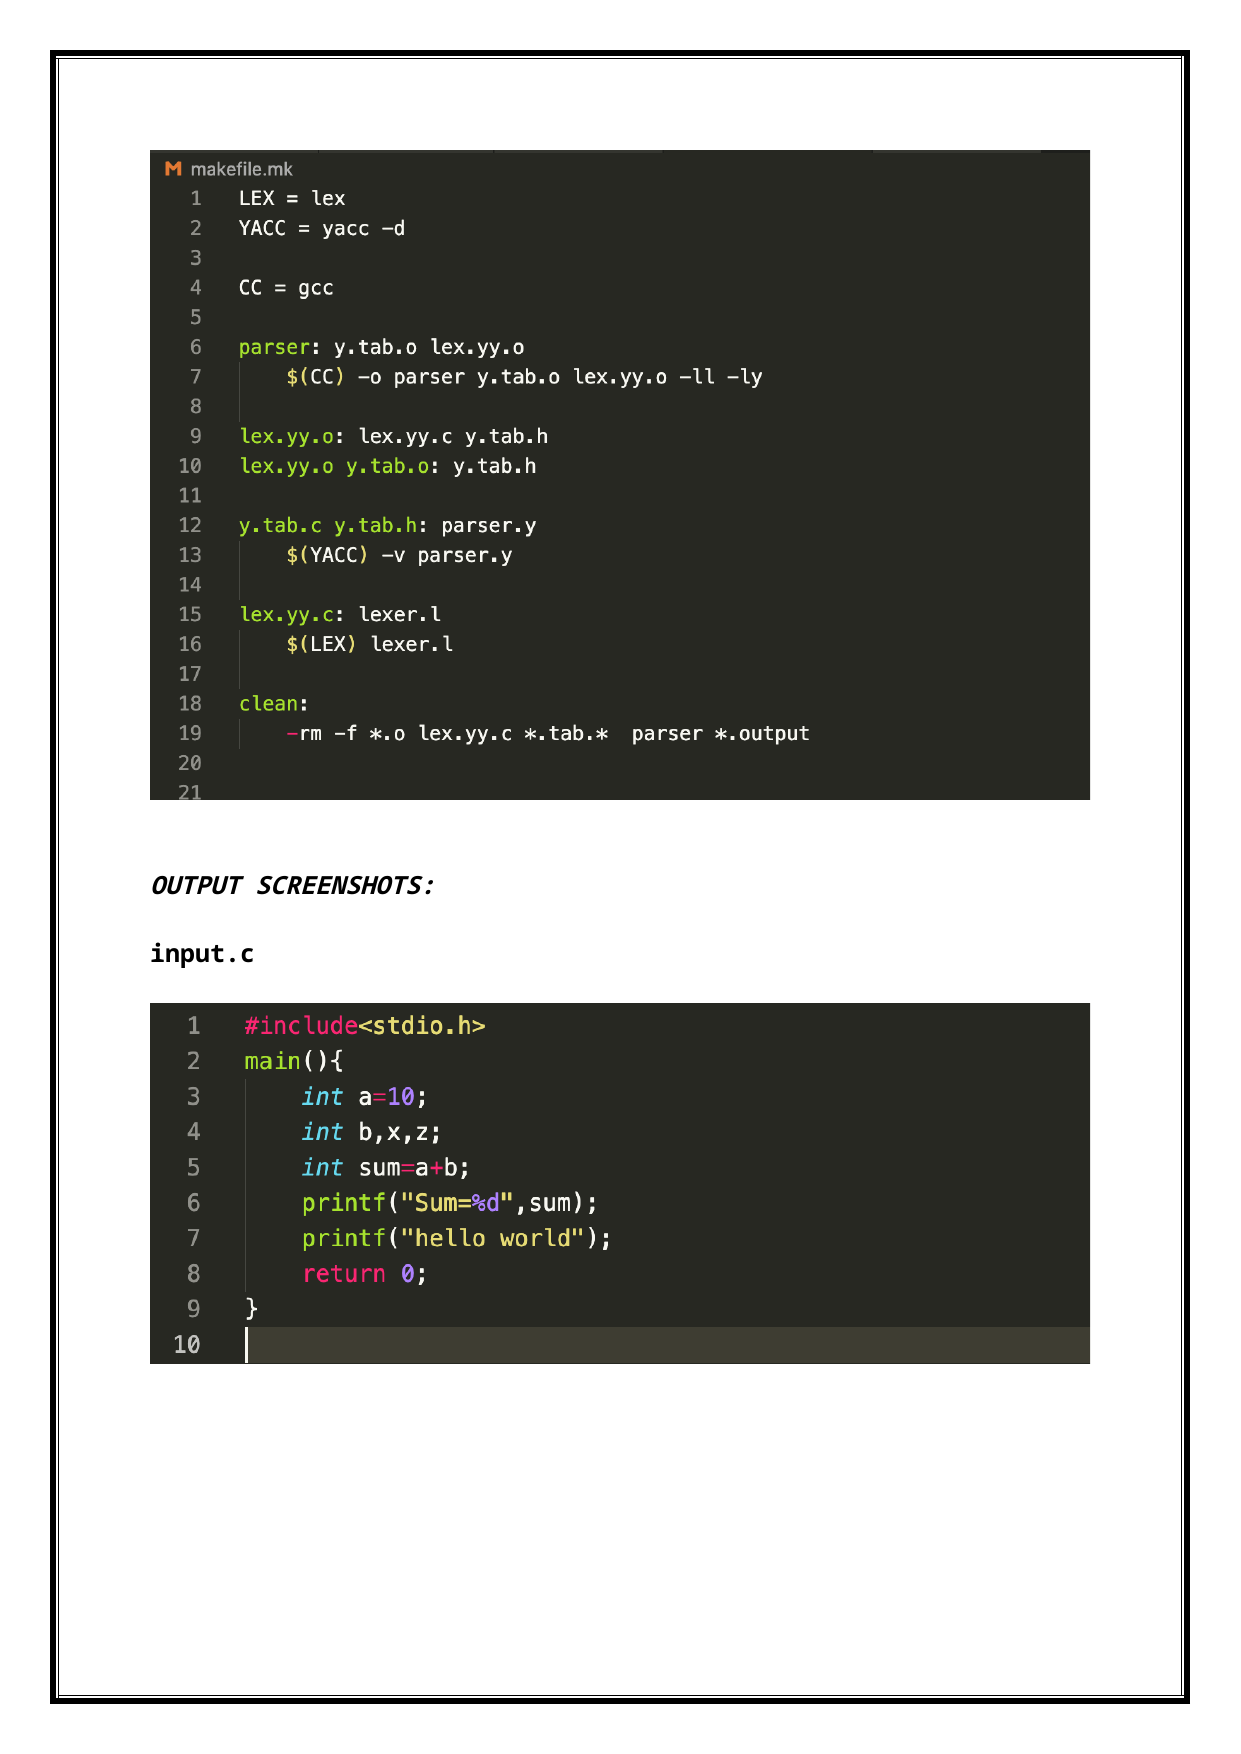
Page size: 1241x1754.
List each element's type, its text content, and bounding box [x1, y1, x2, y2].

text OUTPUT SCREENSHOTS: [150, 867, 1090, 902]
picture [150, 1003, 1091, 1364]
picture [150, 150, 1091, 800]
text input.c [150, 936, 1090, 970]
